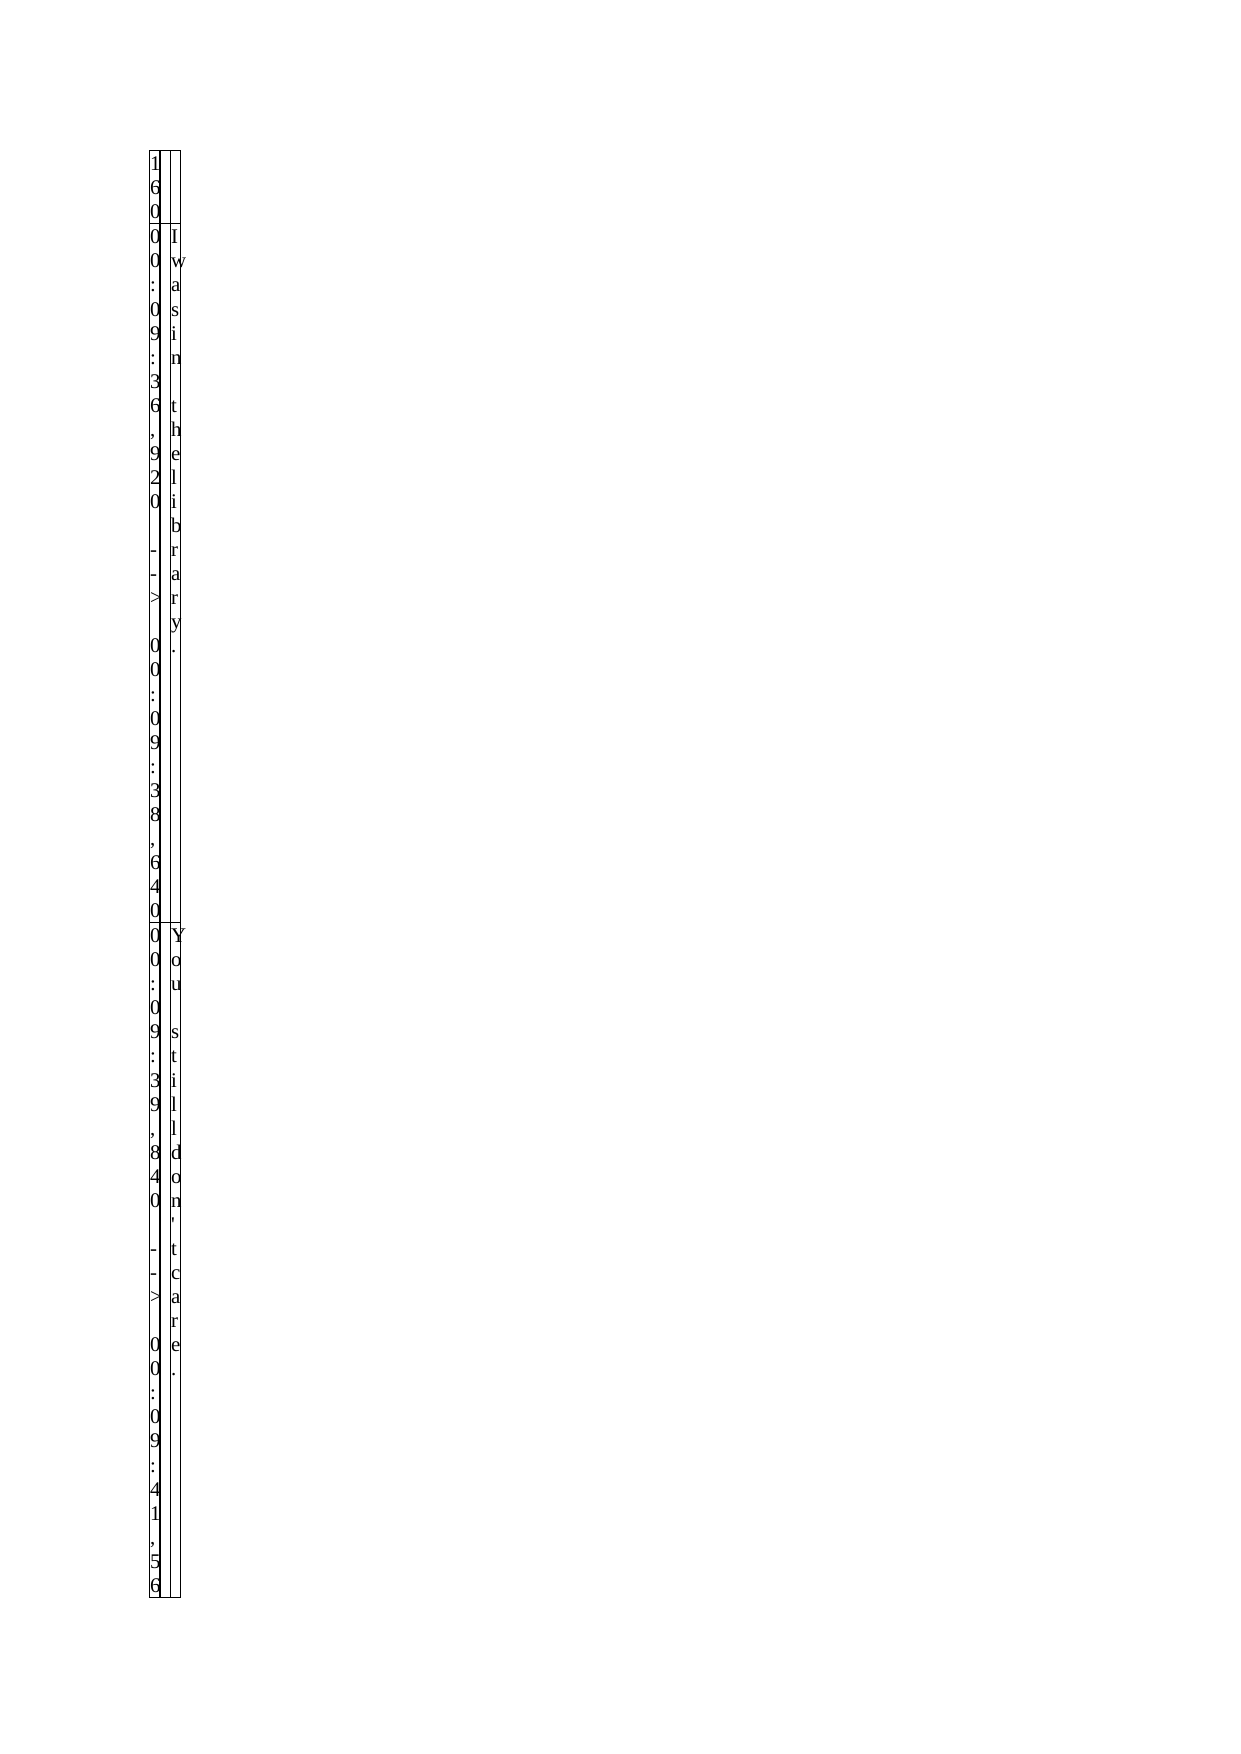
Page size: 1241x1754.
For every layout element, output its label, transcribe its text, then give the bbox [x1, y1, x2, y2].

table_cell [150, 151, 159, 223]
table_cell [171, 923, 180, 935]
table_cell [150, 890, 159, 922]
table_cell [161, 923, 170, 1597]
table_cell [161, 224, 170, 922]
table_cell [161, 151, 170, 223]
